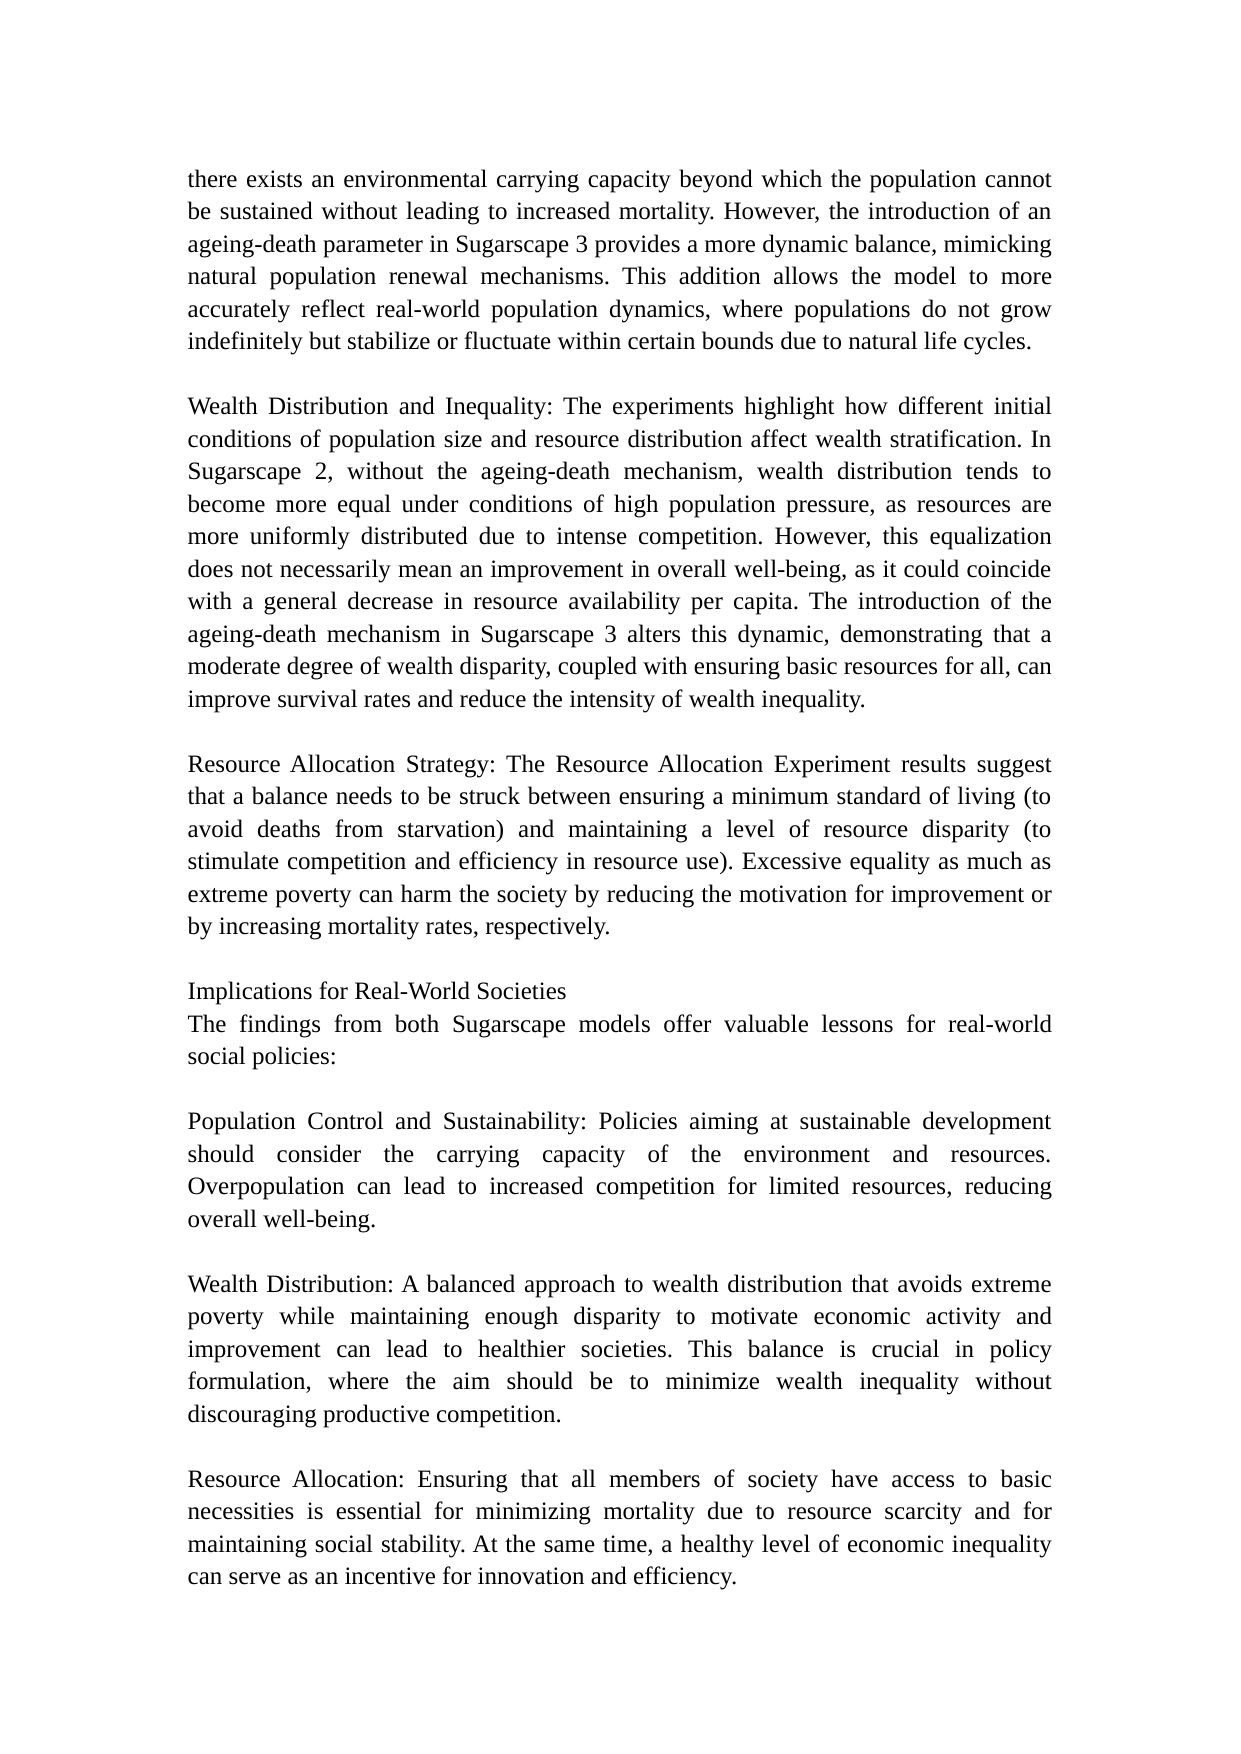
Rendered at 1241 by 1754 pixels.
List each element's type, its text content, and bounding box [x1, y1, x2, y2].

text Wealth Distribution and Inequality: The experiments highlight how different initial conditions of population size and resource distribution affect wealth stratification. In Sugarscape 2, without the ageing-death mechanism, wealth distribution tends to become more equal under conditions of high population pressure, as resources are more uniformly distributed due to intense competition. However, this equalization does not necessarily mean an improvement in overall well-being, as it could coincide with a general decrease in resource availability per capita. The introduction of the ageing-death mechanism in Sugarscape 3 alters this dynamic, demonstrating that a moderate degree of wealth disparity, coupled with ensuring basic resources for all, can improve survival rates and reduce the intensity of wealth inequality. [187, 389, 1053, 714]
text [187, 162, 1053, 357]
text Wealth Distribution: A balanced approach to wealth distribution that avoids extreme poverty while maintaining enough disparity to motivate economic activity and improvement can lead to healthier societies. This balance is crucial in policy formulation, where the aim should be to minimize wealth inequality without discouraging productive competition. [187, 1267, 1053, 1429]
text Population Control and Sustainability: Policies aiming at sustainable development should consider the carrying capacity of the environment and resources. Overpopulation can lead to increased competition for limited resources, reducing overall well-being. [187, 1104, 1053, 1234]
text The findings from both Sugarscape models offer valuable lessons for real-world social policies: [187, 1007, 1053, 1072]
text Resource Allocation: Ensuring that all members of society have access to basic necessities is essential for minimizing mortality due to resource scarcity and for maintaining social stability. At the same time, a healthy level of economic inequality can serve as an incentive for innovation and efficiency. [187, 1462, 1053, 1592]
text Resource Allocation Strategy: The Resource Allocation Experiment results suggest that a balance needs to be struck between ensuring a minimum standard of living (to avoid deaths from starvation) and maintaining a level of resource disparity (to stimulate competition and efficiency in resource use). Excessive equality as much as extreme poverty can harm the society by reducing the motivation for improvement or by increasing mortality rates, respectively. [187, 747, 1053, 942]
text Implications for Real-World Societies [187, 974, 1053, 1007]
